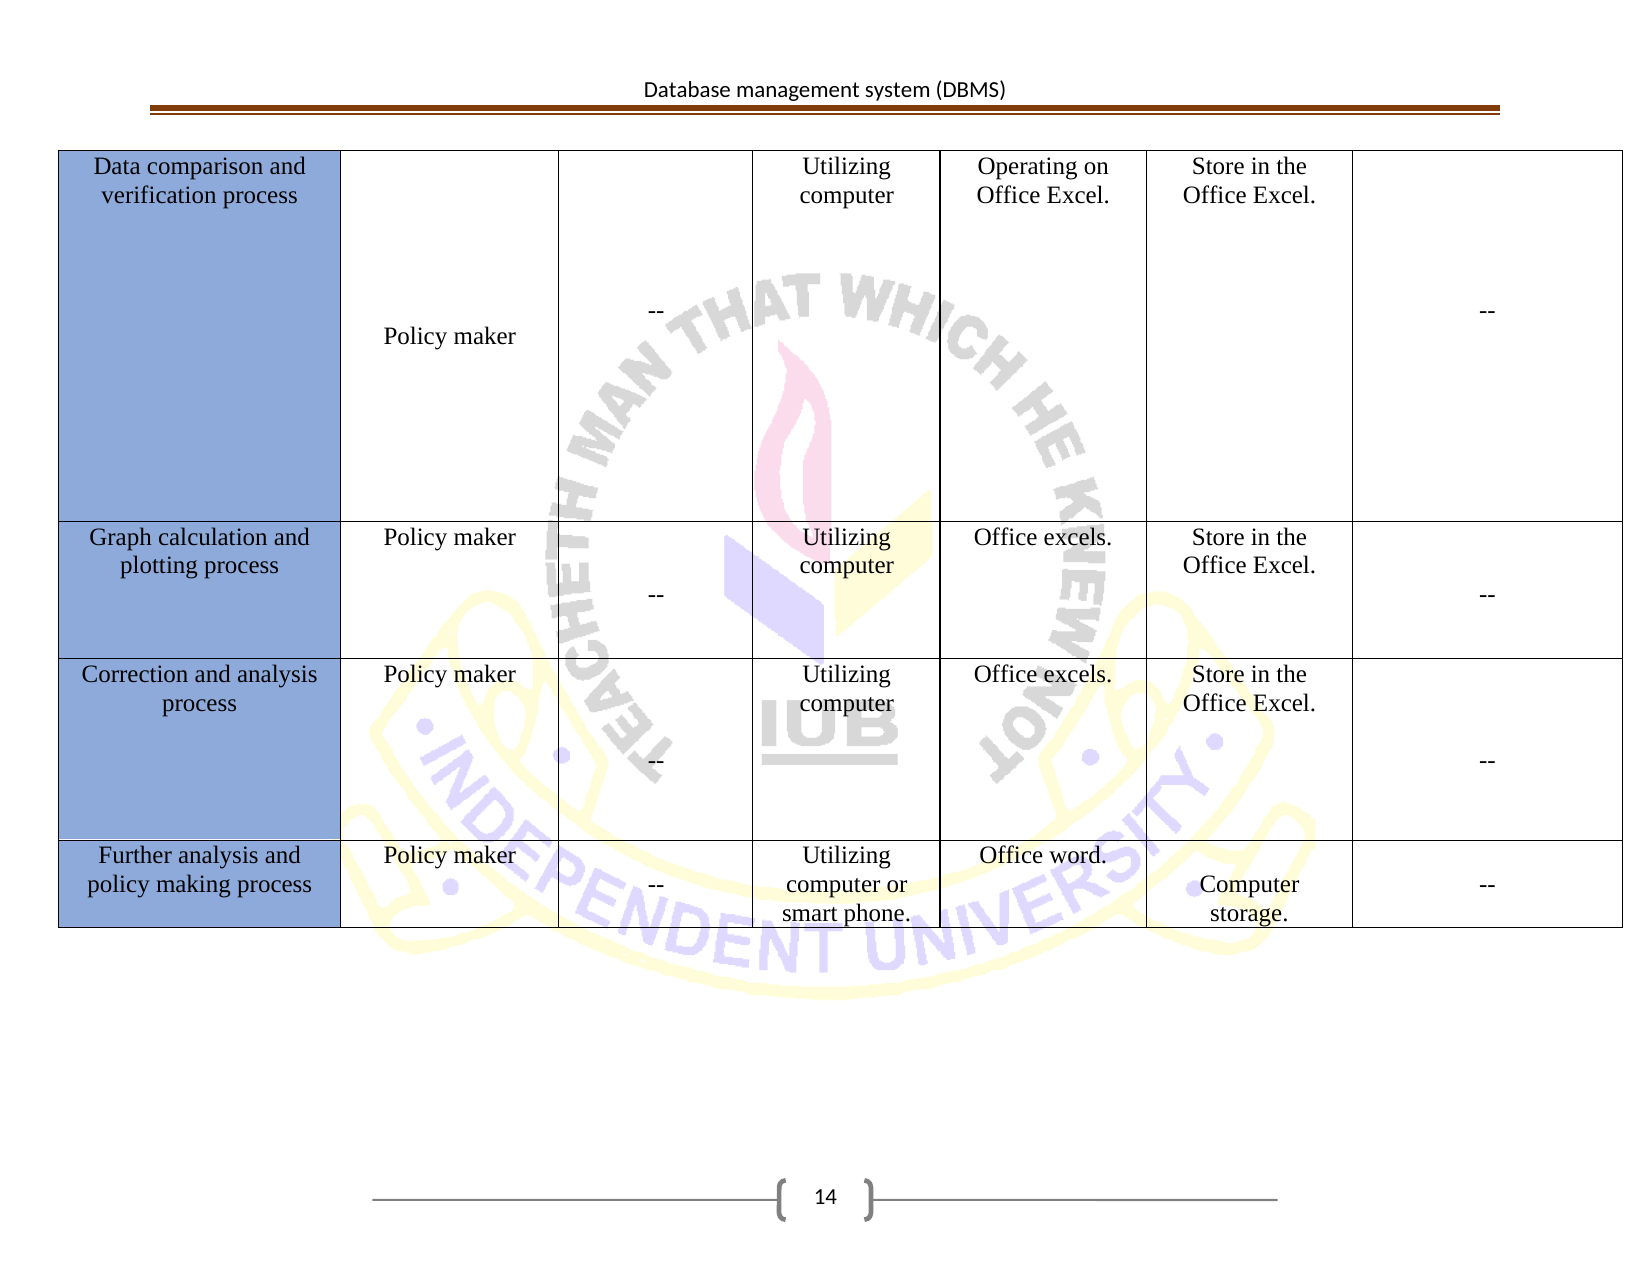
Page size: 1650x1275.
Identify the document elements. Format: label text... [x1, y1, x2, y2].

table_cell -- [1353, 522, 1622, 658]
table_cell Office word. [941, 841, 1146, 927]
table_cell -- [1353, 151, 1622, 521]
table_cell -- [559, 841, 752, 927]
table_cell Operating on Office Excel. [941, 151, 1146, 521]
table_cell Graph calculation and plotting process [59, 522, 340, 658]
table_cell -- [1353, 659, 1622, 839]
table_cell -- [1353, 841, 1622, 927]
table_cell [1147, 151, 1352, 521]
table_cell Office excels. [941, 659, 1146, 839]
table_cell Correction and analysis process [59, 659, 340, 839]
table_cell Office excels. [941, 522, 1146, 658]
table_cell Utilizing computer [753, 522, 939, 658]
table_cell Computer storage. [1147, 841, 1352, 927]
table_cell Data comparison and verification process [59, 151, 340, 521]
table_cell Policy maker [341, 841, 558, 927]
table_cell Utilizing computer or smart phone. [753, 841, 939, 927]
table_cell -- [559, 151, 752, 521]
table_cell Policy maker [341, 659, 558, 839]
table_cell Policy maker [341, 151, 558, 521]
table_cell Store in the Office Excel. [1147, 659, 1352, 839]
table_cell Policy maker [341, 522, 558, 658]
table_cell Further analysis and policy making process [59, 841, 340, 927]
table_cell Utilizing computer [753, 659, 939, 839]
table_cell Store in the Office Excel. [1147, 522, 1352, 658]
table_cell Utilizing computer [753, 151, 939, 521]
table_cell -- [559, 659, 752, 839]
table_cell -- [559, 522, 752, 658]
